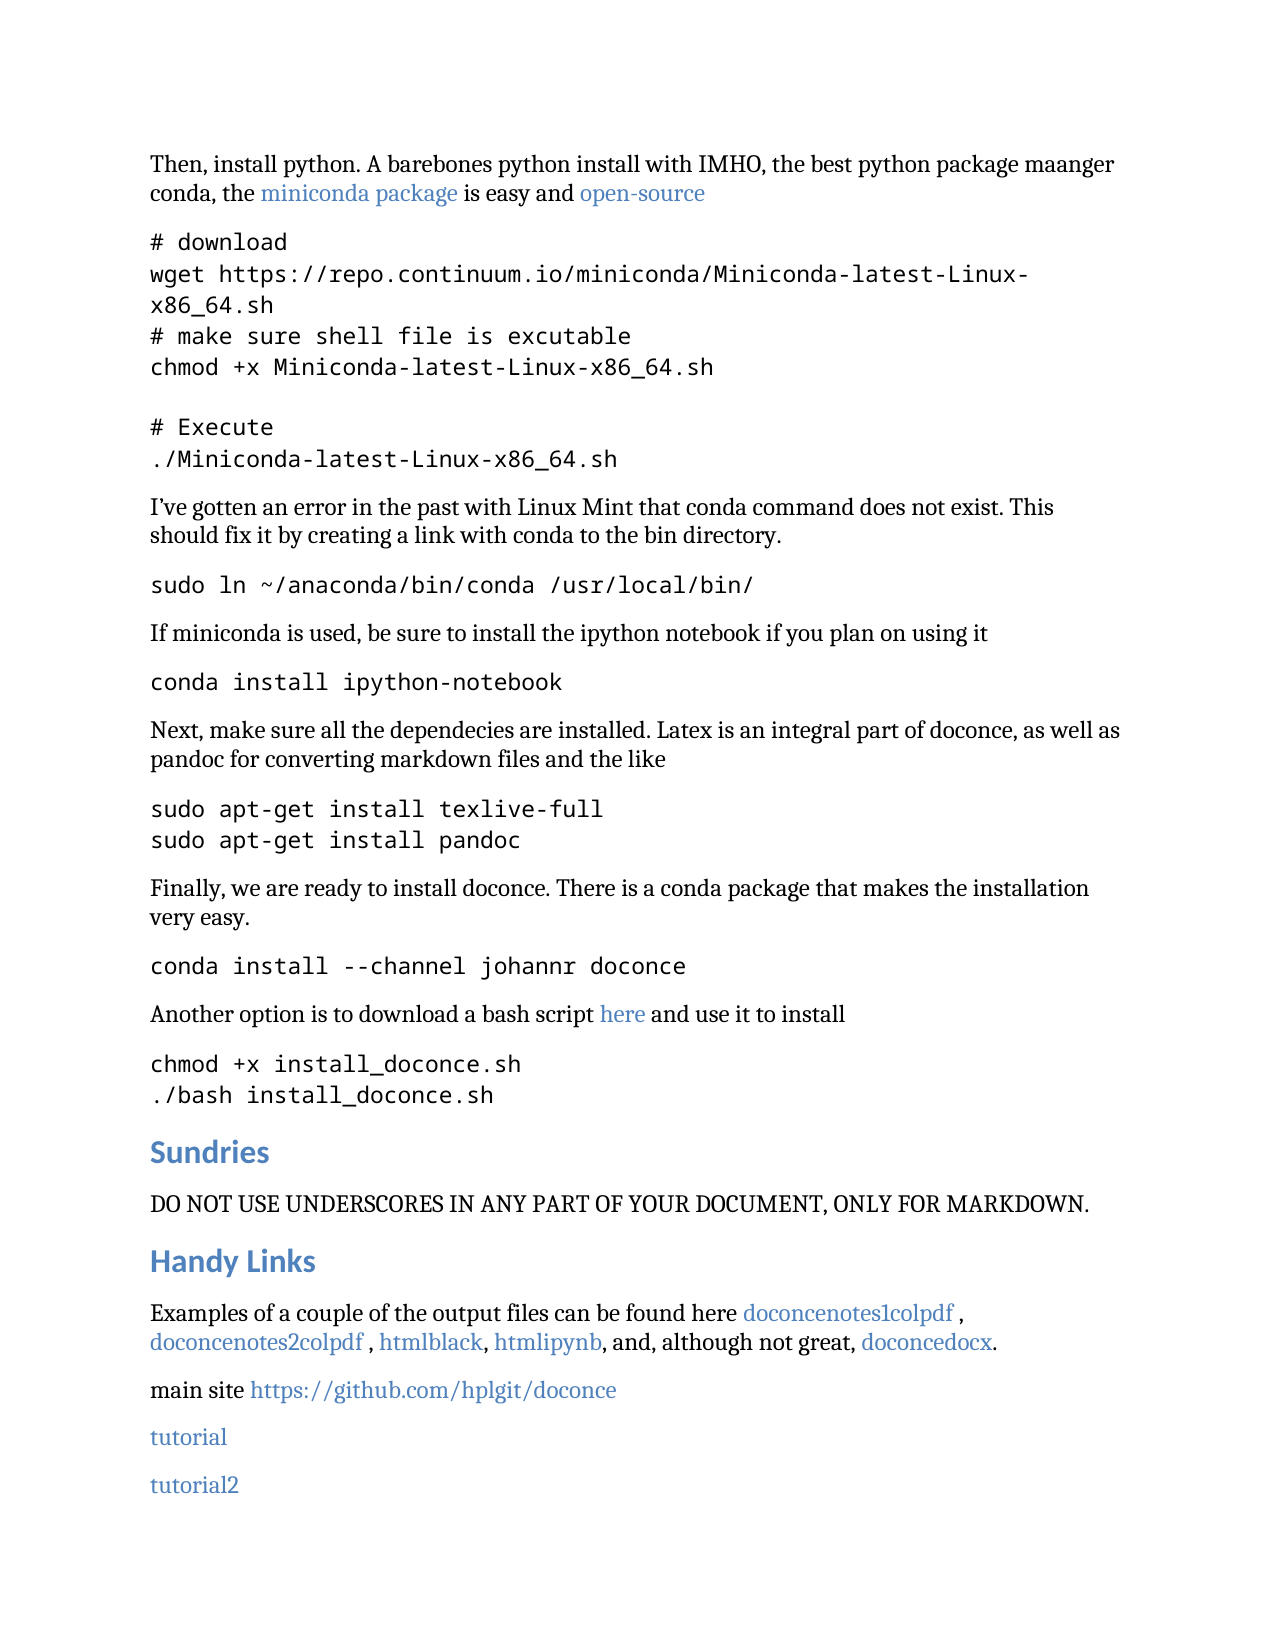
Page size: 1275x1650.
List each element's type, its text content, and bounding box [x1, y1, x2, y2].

text main site https://github.com/hplgit/doconce [150, 1376, 1125, 1404]
subtitle Handy Links [150, 1240, 1125, 1281]
text chmod +x install_doconce.sh ./bash install_doconce.sh [150, 1047, 1125, 1110]
text # download wget https://repo.continuum.io/miniconda/Miniconda-latest-Linux-x86_64.sh # make sure shell file is excutable chmod +x Miniconda-latest-Linux-x86_64.sh # Execute ./Miniconda-latest-Linux-x86_64.sh [150, 226, 1125, 474]
text sudo apt-get install texlive-full sudo apt-get install pandoc [150, 792, 1125, 855]
text tutorial [150, 1423, 1125, 1452]
text If miniconda is used, be sure to install the ipython notebook if you plan on using it [150, 619, 1125, 647]
text Another option is to download a bash script here and use it to install [150, 1000, 1125, 1029]
text conda install ipython-notebook [150, 666, 1125, 697]
text conda install --channel johannr doconce [150, 950, 1125, 981]
text DO NOT USE UNDERSCORES IN ANY PART OF YOUR DOCUMENT, ONLY FOR MARKDOWN. [150, 1190, 1125, 1219]
text I’ve gotten an error in the past with Linux Mint that conda command does not exist. This should fix it by creating a link with conda to the bin directory. [150, 492, 1125, 550]
subtitle Sundries [150, 1131, 1125, 1172]
text Then, install python. A barebones python install with IMHO, the best python package maanger conda, the miniconda package is easy and open-source [150, 150, 1125, 207]
text Next, make sure all the dependecies are installed. Latex is an integral part of doconce, as well as pandoc for converting markdown files and the like [150, 716, 1125, 774]
text sudo ln ~/anaconda/bin/conda /usr/local/bin/ [150, 569, 1125, 600]
text Finally, we are ready to install doconce. There is a conda package that makes the installation very easy. [150, 874, 1125, 931]
text tutorial2 [150, 1471, 1125, 1499]
text Examples of a couple of the output files can be found here doconcenotes1colpdf , doconcenotes2colpdf , htmlblack, htmlipynb, and, although not great, doconcedocx. [150, 1299, 1125, 1357]
